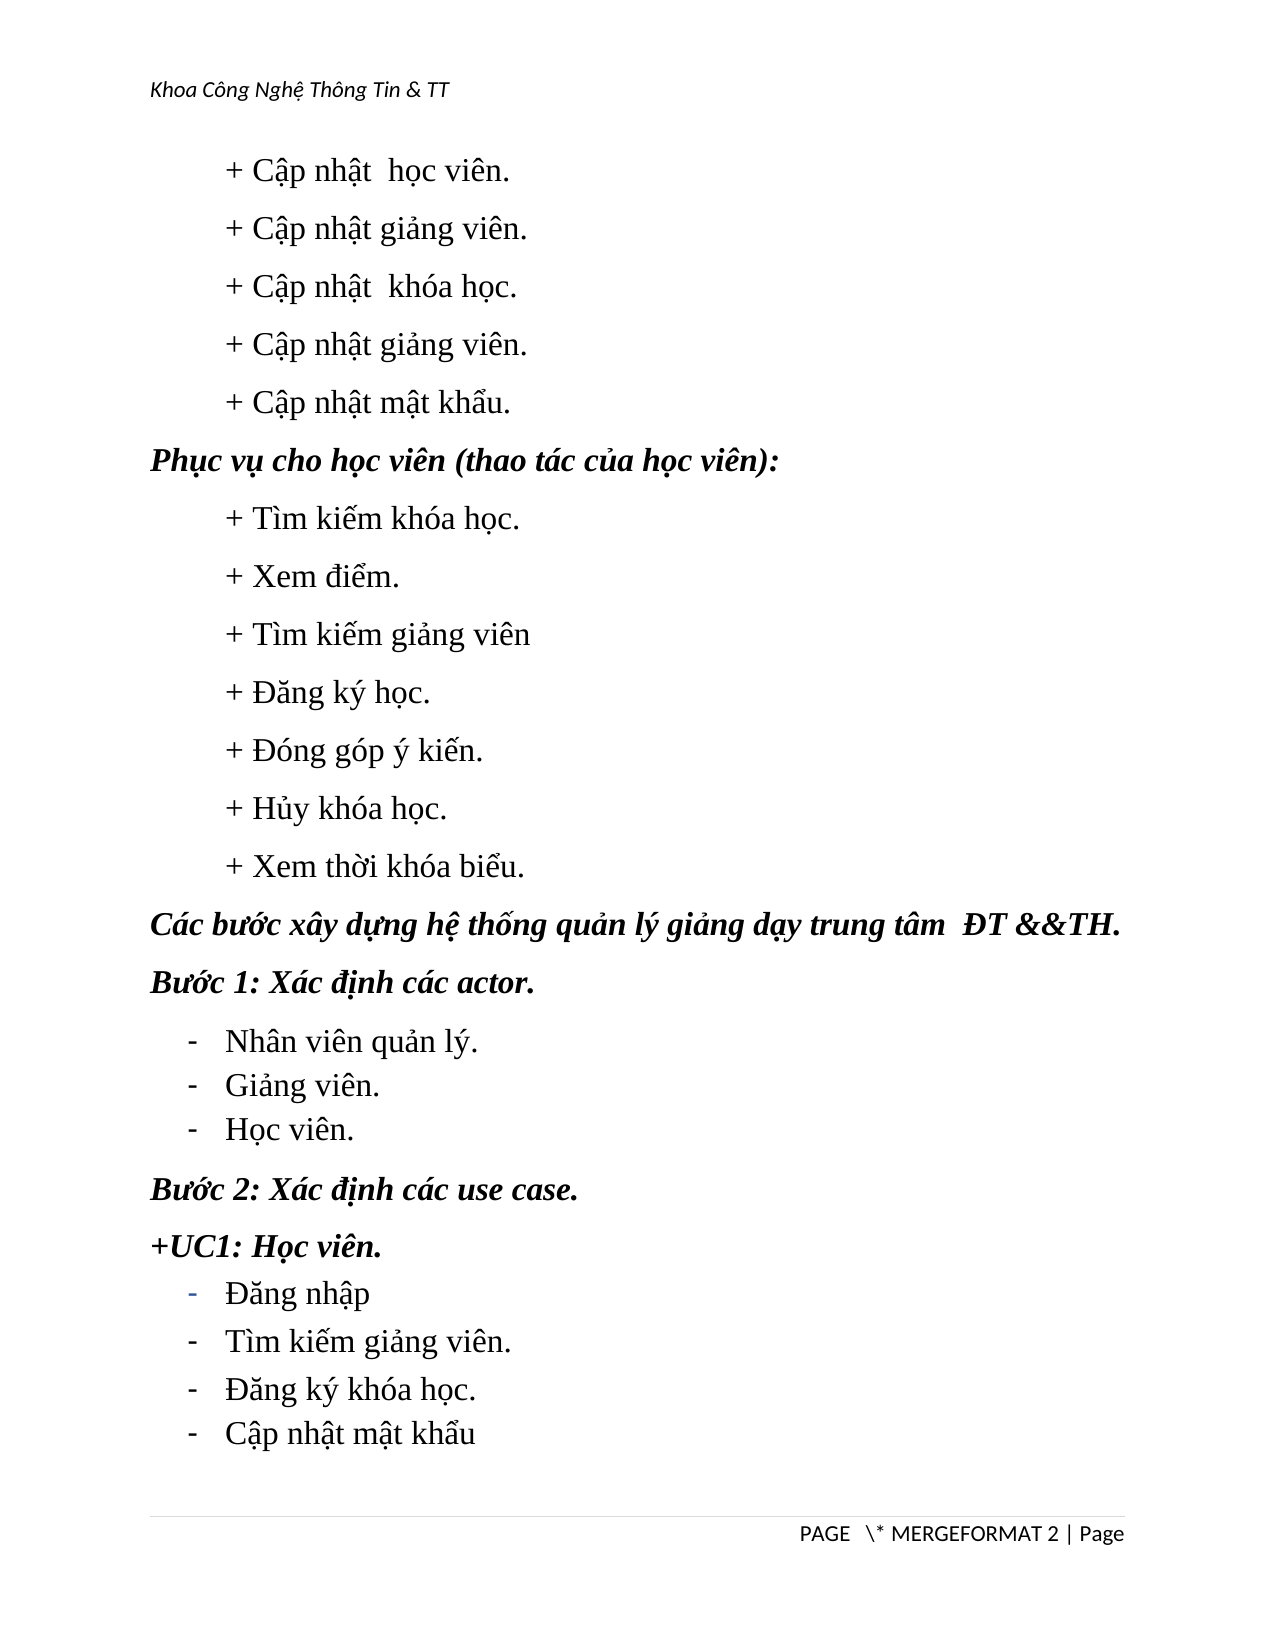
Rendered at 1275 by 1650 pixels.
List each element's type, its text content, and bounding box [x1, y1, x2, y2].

text + Cập nhật học viên. [225, 150, 1125, 188]
subtitle +UC1: Học viên. [150, 1226, 1125, 1265]
list Cập nhật mật khẩu [187, 1412, 1125, 1453]
text Bước 2: Xác định các use case. [150, 1169, 1125, 1207]
text + Xem điểm. [225, 556, 1125, 594]
text + Hủy khóa học. [225, 788, 1125, 827]
subtitle Đăng nhập [187, 1272, 1125, 1313]
list Học viên. [187, 1108, 1125, 1149]
text + Xem thời khóa biểu. [225, 846, 1125, 884]
text + Cập nhật mật khẩu. [225, 382, 1125, 420]
subtitle Đăng ký khóa học. [187, 1368, 1125, 1409]
list Nhân viên quản lý. [187, 1020, 1125, 1061]
text Bước 1: Xác định các actor. [150, 962, 1125, 1001]
subtitle Tìm kiếm giảng viên. [187, 1320, 1125, 1361]
text + Đóng góp ý kiến. [225, 730, 1125, 768]
text Các bước xây dựng hệ thống quản lý giảng dạy trung tâm ĐT &&TH. [150, 904, 1125, 943]
text Phục vụ cho học viên (thao tác của học viên): [150, 440, 1125, 478]
text + Tìm kiếm khóa học. [225, 498, 1125, 536]
text + Đăng ký học. [225, 672, 1125, 711]
list Giảng viên. [187, 1064, 1125, 1105]
text + Cập nhật khóa học. [225, 266, 1125, 304]
text + Cập nhật giảng viên. [225, 208, 1125, 246]
text + Cập nhật giảng viên. [225, 324, 1125, 362]
text + Tìm kiếm giảng viên [225, 614, 1125, 652]
